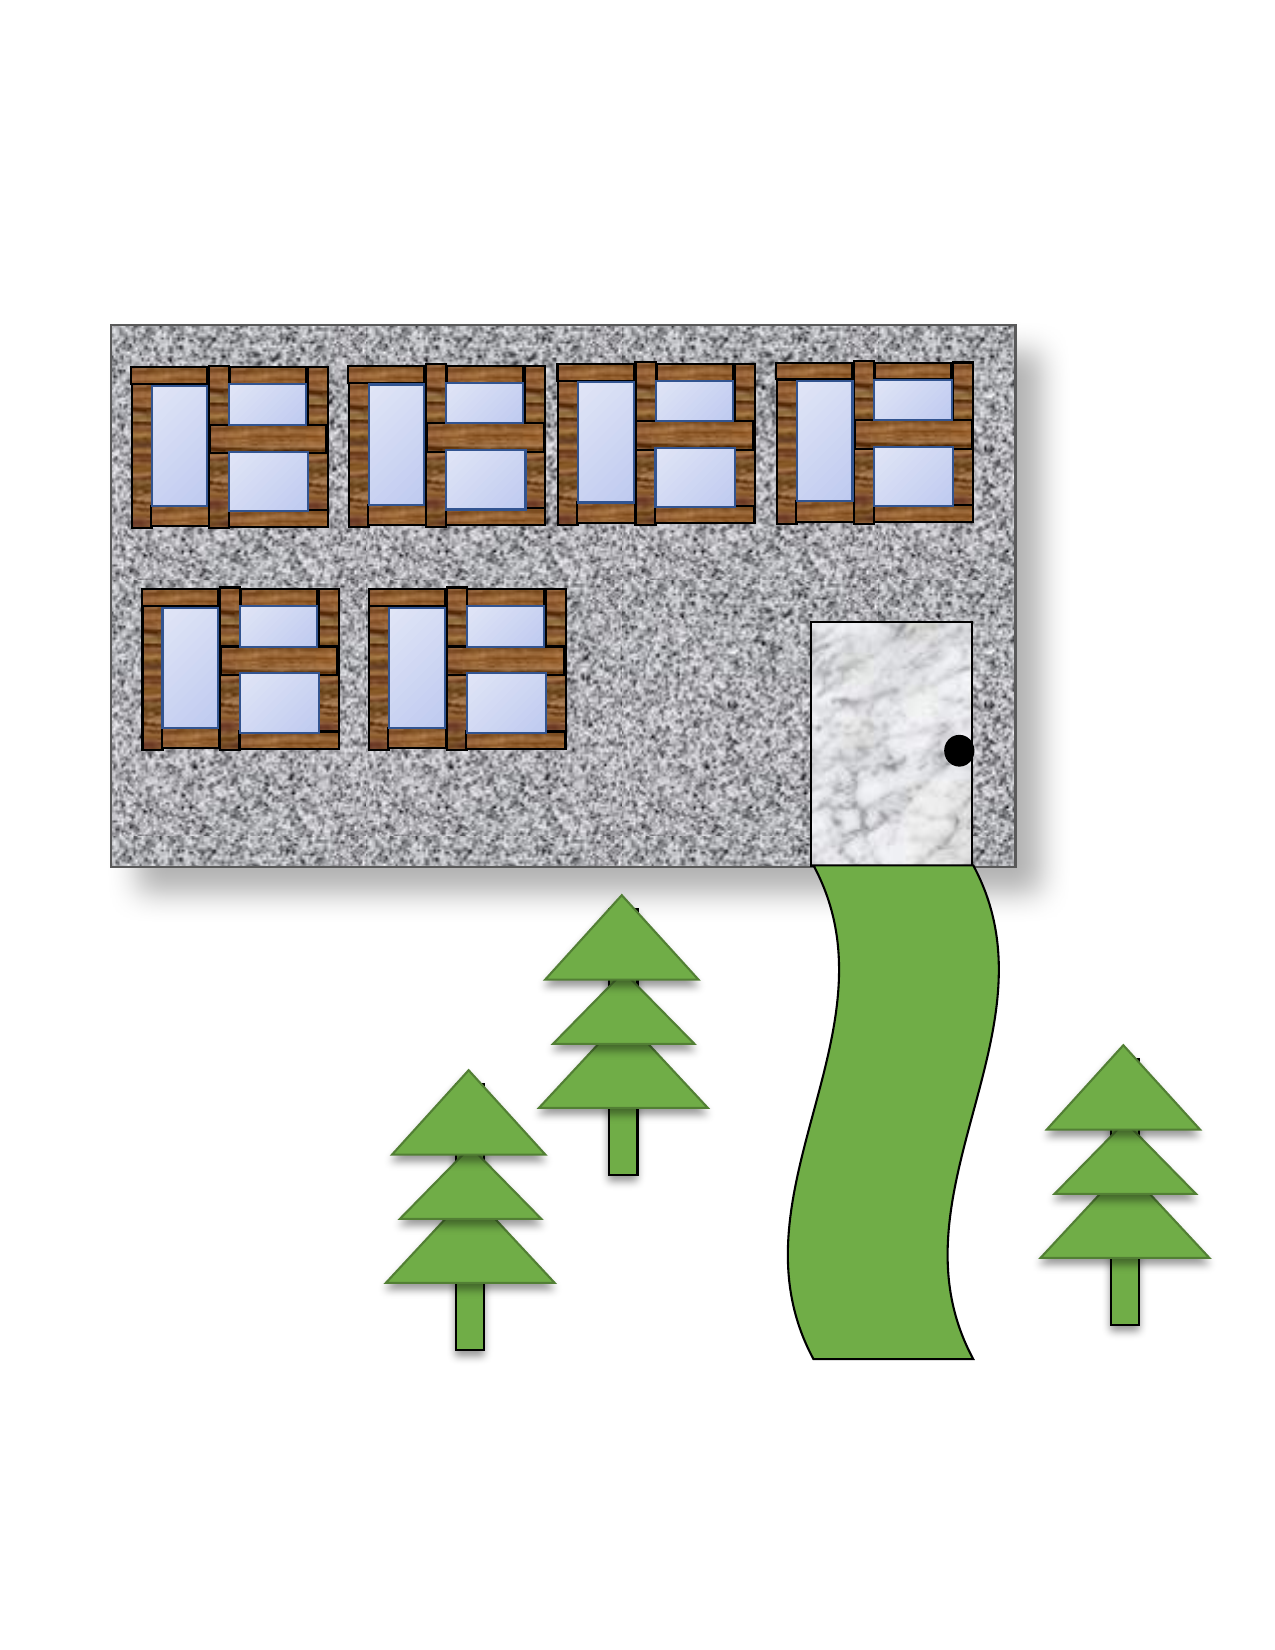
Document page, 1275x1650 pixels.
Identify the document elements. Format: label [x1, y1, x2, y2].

picture [112, 326, 1014, 866]
picture [812, 623, 971, 864]
